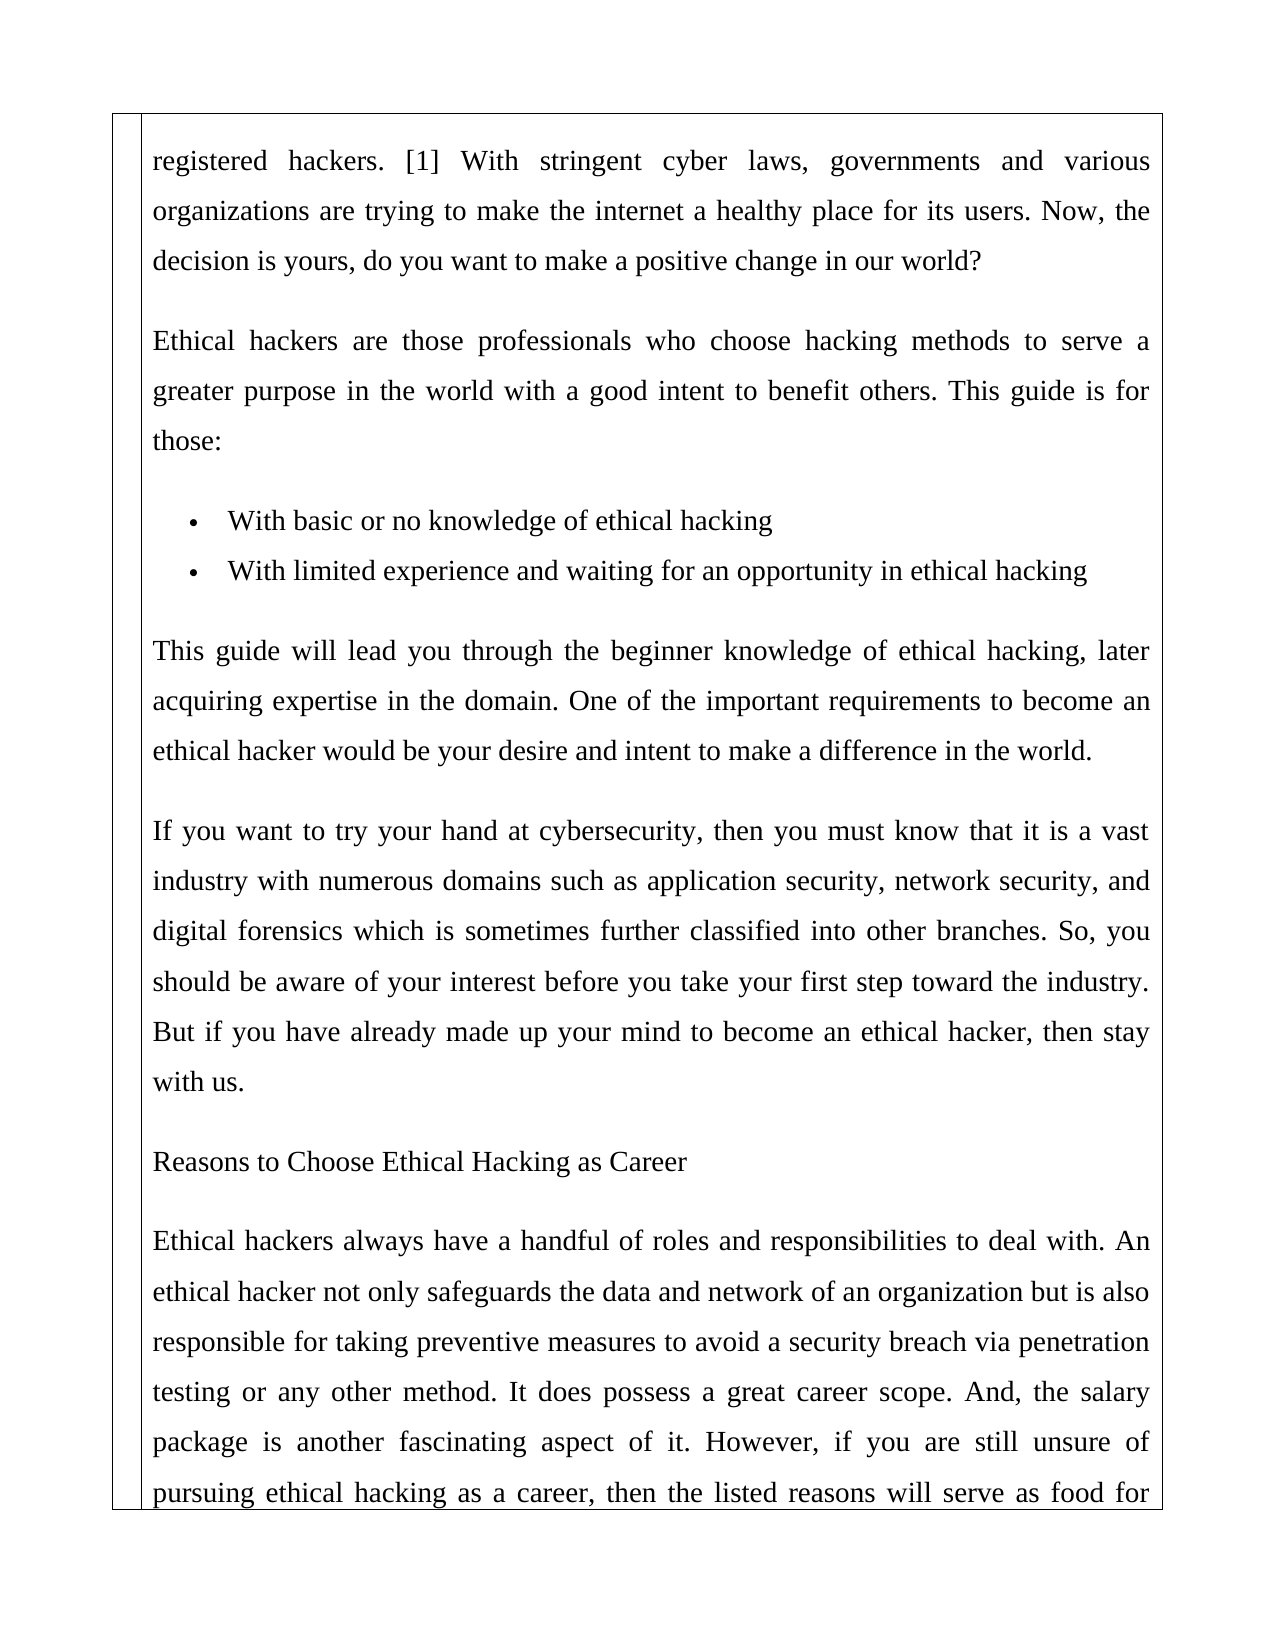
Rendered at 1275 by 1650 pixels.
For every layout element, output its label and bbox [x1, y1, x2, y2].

table_cell [113, 114, 141, 1508]
table_cell [142, 114, 1162, 1508]
